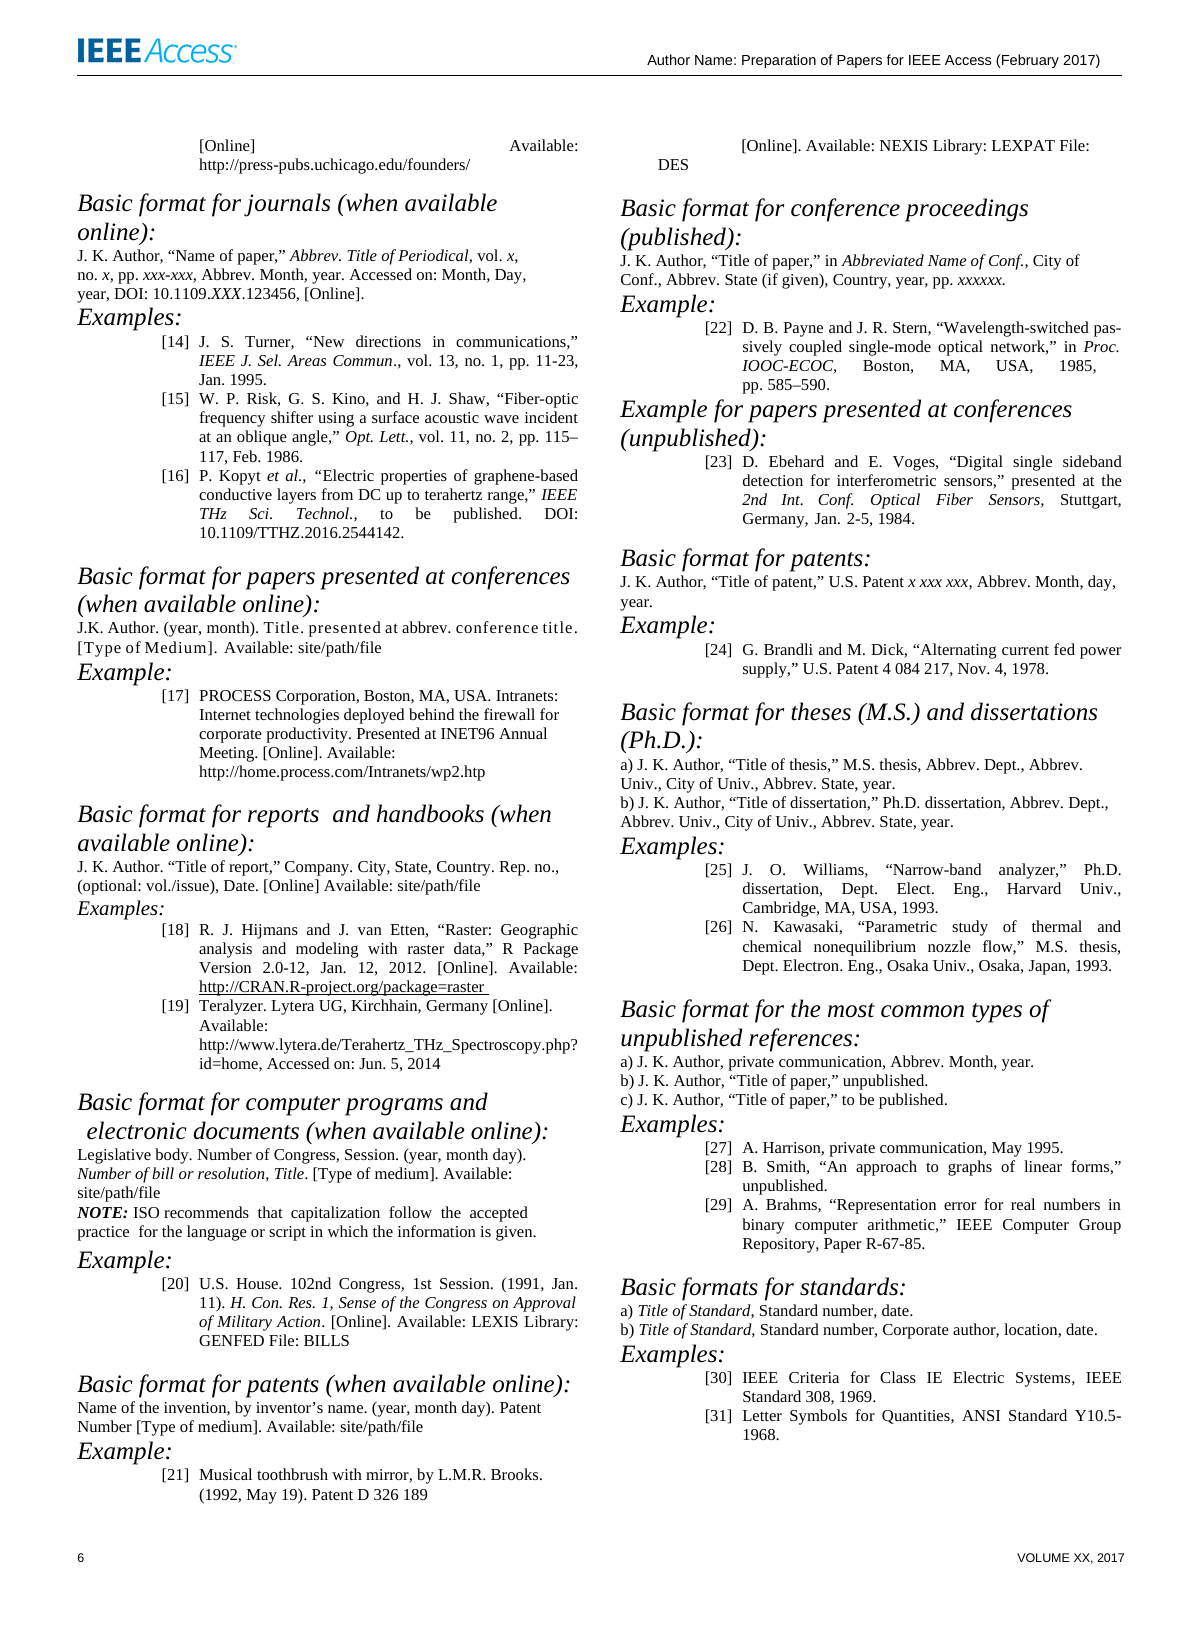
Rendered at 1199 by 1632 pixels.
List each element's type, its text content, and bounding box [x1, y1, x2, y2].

picture [77, 37, 238, 66]
text J. K. Author, “Title of paper,” in Abbreviated Name of Conf., City of Conf., Abbrev. State (if given), Country, year, pp. xxxxxx. [620, 250, 1122, 289]
text Basic format for patents (when available online): [77, 1369, 578, 1398]
text a) Title of Standard, Standard number, date. [620, 1301, 1122, 1320]
text Example: [77, 1245, 581, 1273]
text A. Harrison, private communication, May 1995. [704, 1138, 1122, 1157]
text NOTE: ISO recommends that capitalization follow the accepted practice for the language or script in which the information is given. [77, 1202, 578, 1241]
text P. Kopyt et al., “Electric properties of graphene-based conductive layers from DC up to terahertz range,” IEEE THz Sci. Technol., to be published. DOI: 10.1109/TTHZ.2016.2544142. [161, 466, 578, 542]
text Teralyzer. Lytera UG, Kirchhain, Germany [Online]. Available: http://www.lytera.de/Terahertz_THz_Spectroscopy.php?id=home, Accessed on: Jun. 5, 2014 [161, 996, 578, 1073]
text R. J. Hijmans and J. van Etten, “Raster: Geographic analysis and modeling with raster data,” R Package Version 2.0-12, Jan. 12, 2012. [Online]. Available: http://CRAN.R-project.org/package=raster [161, 919, 578, 996]
text Example: [77, 657, 581, 685]
text B. Smith, “An approach to graphs of linear forms,” unpublished. [704, 1157, 1122, 1195]
text a) J. K. Author, “Title of thesis,” M.S. thesis, Abbrev. Dept., Abbrev. Univ., City of Univ., Abbrev. State, year. [620, 754, 1122, 793]
text b) Title of Standard, Standard number, Corporate author, location, date. [620, 1320, 1122, 1339]
text A. Brahms, “Representation error for real numbers in binary computer arithmetic,” IEEE Computer Group Repository, Paper R-67-85. [704, 1195, 1122, 1253]
text Example for papers presented at conferences (unpublished): [620, 394, 1124, 452]
text b) J. K. Author, “Title of paper,” unpublished. [620, 1071, 1122, 1090]
list [Online]. Available: NEXIS Library: LEXPAT File: DES [658, 135, 1122, 174]
text J. O. Williams, “Narrow-band analyzer,” Ph.D. dissertation, Dept. Elect. Eng., Harvard Univ., Cambridge, MA, USA, 1993. [704, 860, 1122, 917]
list Examples: [77, 896, 581, 919]
text Letter Symbols for Quantities, ANSI Standard Y10.5-1968. [704, 1406, 1122, 1444]
text Basic format for computer programs and electronic documents (when available online): [77, 1088, 584, 1145]
text Musical toothbrush with mirror, by L.M.R. Brooks. (1992, May 19). Patent D 326 189 [161, 1465, 578, 1503]
text Example: [620, 611, 1124, 639]
text U.S. House. 102nd Congress, 1st Session. (1991, Jan. 11). H. Con. Res. 1, Sense of the Congress on Approval of Military Action. [Online]. Available: LEXIS Library: GENFED File: BILLS [161, 1273, 578, 1350]
text J. S. Turner, “New directions in communications,” IEEE J. Sel. Areas Commun., vol. 13, no. 1, pp. 11-23, Jan. 1995. [161, 331, 578, 389]
text a) J. K. Author, private communication, Abbrev. Month, year. [620, 1051, 1122, 1071]
text J.K. Author. (year, month). Title. presented at abbrev. conference title. [Type of Medium]. Available: site/path/file [77, 618, 578, 657]
text Legislative body. Number of Congress, Session. (year, month day). Number of bill or resolution, Title. [Type of medium]. Available: site/path/file [77, 1145, 578, 1202]
text IEEE Criteria for Class IE Electric Systems, IEEE Standard 308, 1969. [704, 1368, 1122, 1406]
text Examples: [620, 1339, 1122, 1368]
text Name of the invention, by inventor’s name. (year, month day). Patent Number [Type of medium]. Available: site/path/file [77, 1398, 578, 1436]
text J. K. Author, “Name of paper,” Abbrev. Title of Periodical, vol. x, no. x, pp. xxx-xxx, Abbrev. Month, year. Accessed on: Month, Day, year, DOI: 10.1109.XXX.123456, [Online]. [77, 246, 541, 303]
text D. Ebehard and E. Voges, “Digital single sideband detection for interferometric sensors,” presented at the 2nd Int. Conf. Optical Fiber Sensors, Stuttgart, Germany, Jan. 2-5, 1984. [704, 452, 1122, 528]
text c) J. K. Author, “Title of paper,” to be published. [620, 1090, 1122, 1109]
text Example: [77, 1436, 578, 1465]
text b) J. K. Author, “Title of dissertation,” Ph.D. dissertation, Abbrev. Dept., Abbrev. Univ., City of Univ., Abbrev. State, year. [620, 793, 1122, 831]
text D. B. Payne and J. R. Stern, “Wavelength-switched pas- sively coupled single-mode optical network,” in Proc. IOOC-ECOC, Boston, MA, USA, 1985, pp. 585–590. [704, 317, 1122, 394]
text W. P. Risk, G. S. Kino, and H. J. Shaw, “Fiber-optic frequency shifter using a surface acoustic wave incident at an oblique angle,” Opt. Lett., vol. 11, no. 2, pp. 115–117, Feb. 1986. [161, 389, 578, 466]
text Basic format for theses (M.S.) and dissertations (Ph.D.): [620, 697, 1122, 754]
text PROCESS Corporation, Boston, MA, USA. Intranets: Internet technologies deployed behind the firewall for corporate productivity. Presented at INET96 Annual Meeting. [Online]. Available: http://home.process.com/Intranets/wp2.htp [161, 685, 578, 781]
text Basic format for journals (when available online): [77, 189, 541, 246]
text Basic formats for standards: [620, 1272, 1122, 1301]
text Basic format for papers presented at conferences (when available online): [77, 561, 584, 618]
text J. K. Author. “Title of report,” Company. City, State, Country. Rep. no., (optional: vol./issue), Date. [Online] Available: site/path/file [77, 857, 578, 895]
text Basic format for conference proceedings (published): [620, 193, 1124, 250]
text Example: [620, 289, 1122, 317]
text Basic format for patents: [620, 543, 1122, 572]
text Examples: [620, 1109, 1122, 1138]
text Examples: [77, 303, 541, 331]
text J. K. Author, “Title of patent,” U.S. Patent x xxx xxx, Abbrev. Month, day, year. [620, 572, 1122, 611]
text Examples: [620, 831, 1122, 860]
text G. Brandli and M. Dick, “Alternating current fed power supply,” U.S. Patent 4 084 217, Nov. 4, 1978. [704, 639, 1122, 678]
text Basic format for reports and handbooks (when available online): [77, 800, 584, 857]
text Basic format for the most common types of unpublished references: [620, 994, 1122, 1051]
text N. Kawasaki, “Parametric study of thermal and chemical nonequilibrium nozzle flow,” M.S. thesis, Dept. Electron. Eng., Osaka Univ., Osaka, Japan, 1993. [704, 917, 1122, 975]
